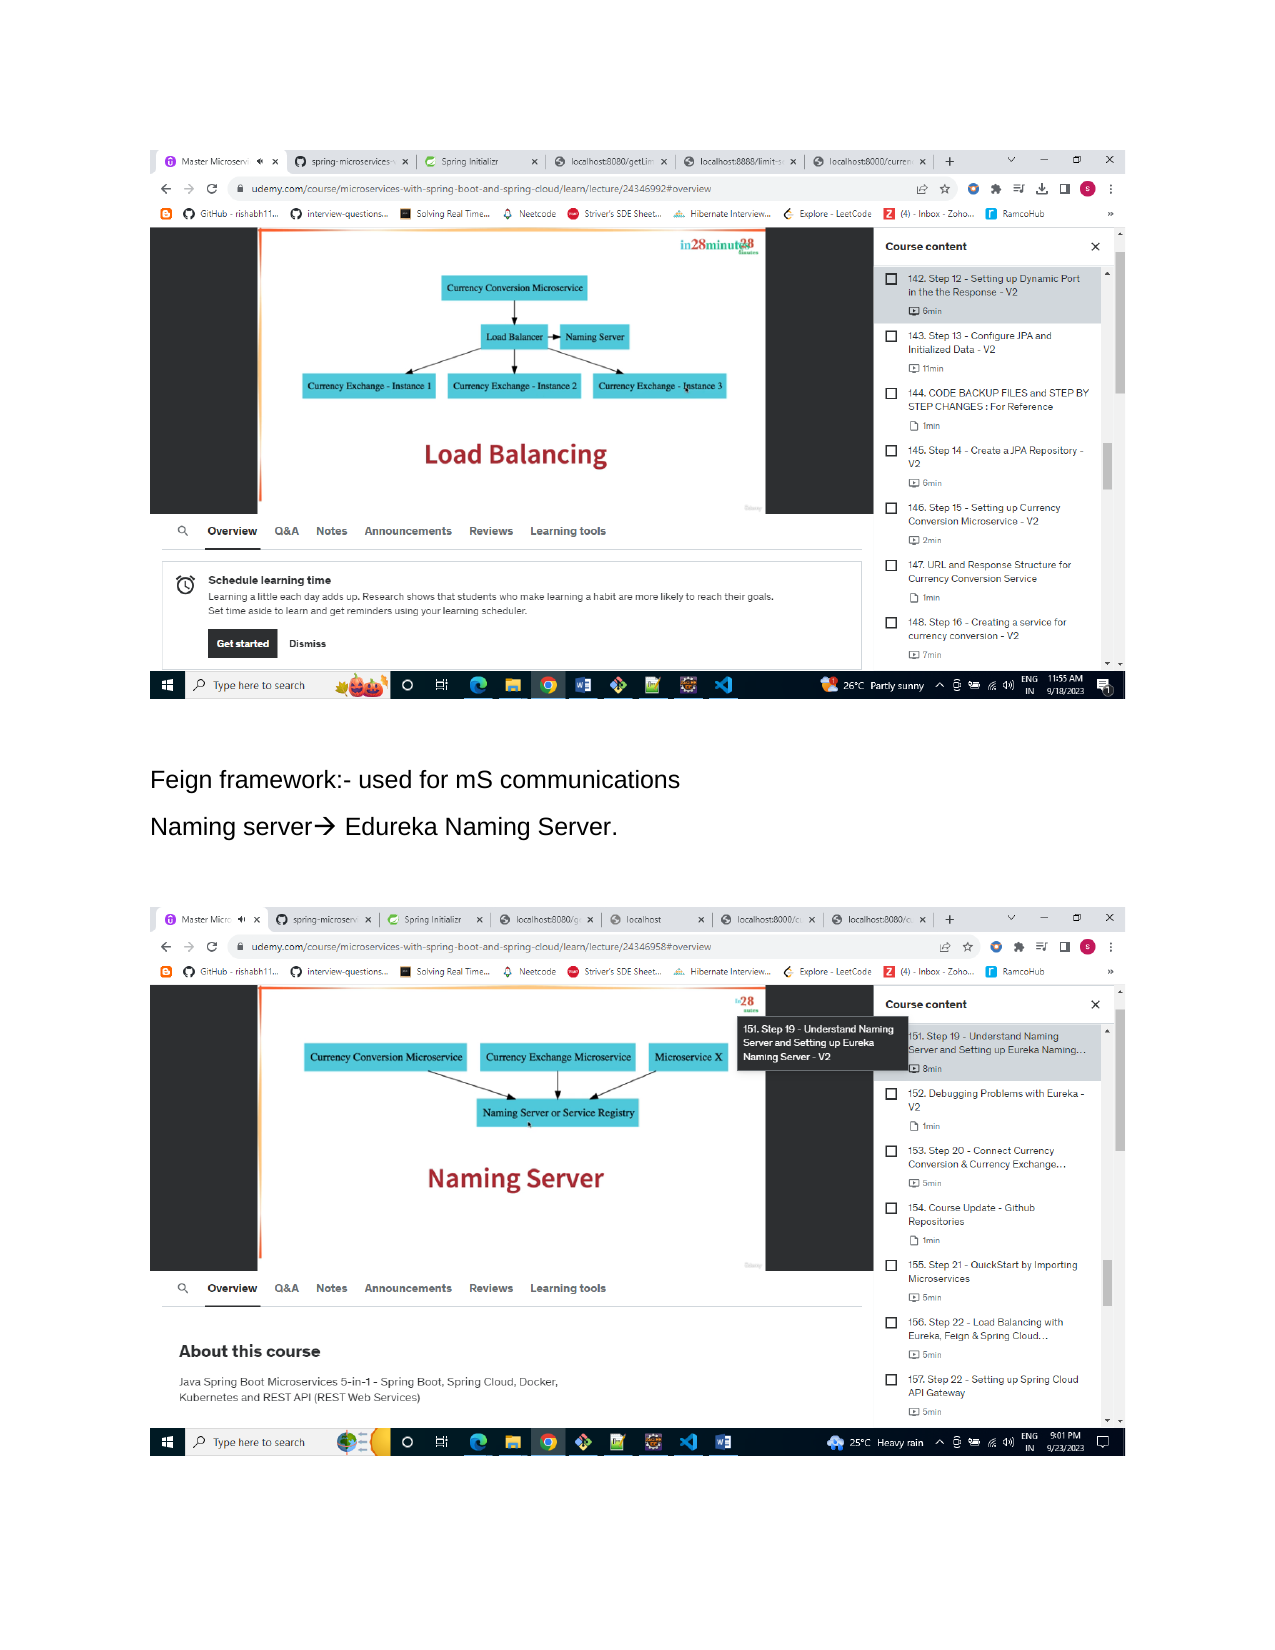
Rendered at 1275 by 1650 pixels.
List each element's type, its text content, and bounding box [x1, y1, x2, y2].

text Naming server Edureka Naming Server. [150, 812, 1125, 841]
picture [150, 150, 1125, 699]
picture [150, 907, 1125, 1456]
text Feign framework:- used for mS communications [150, 765, 1125, 793]
